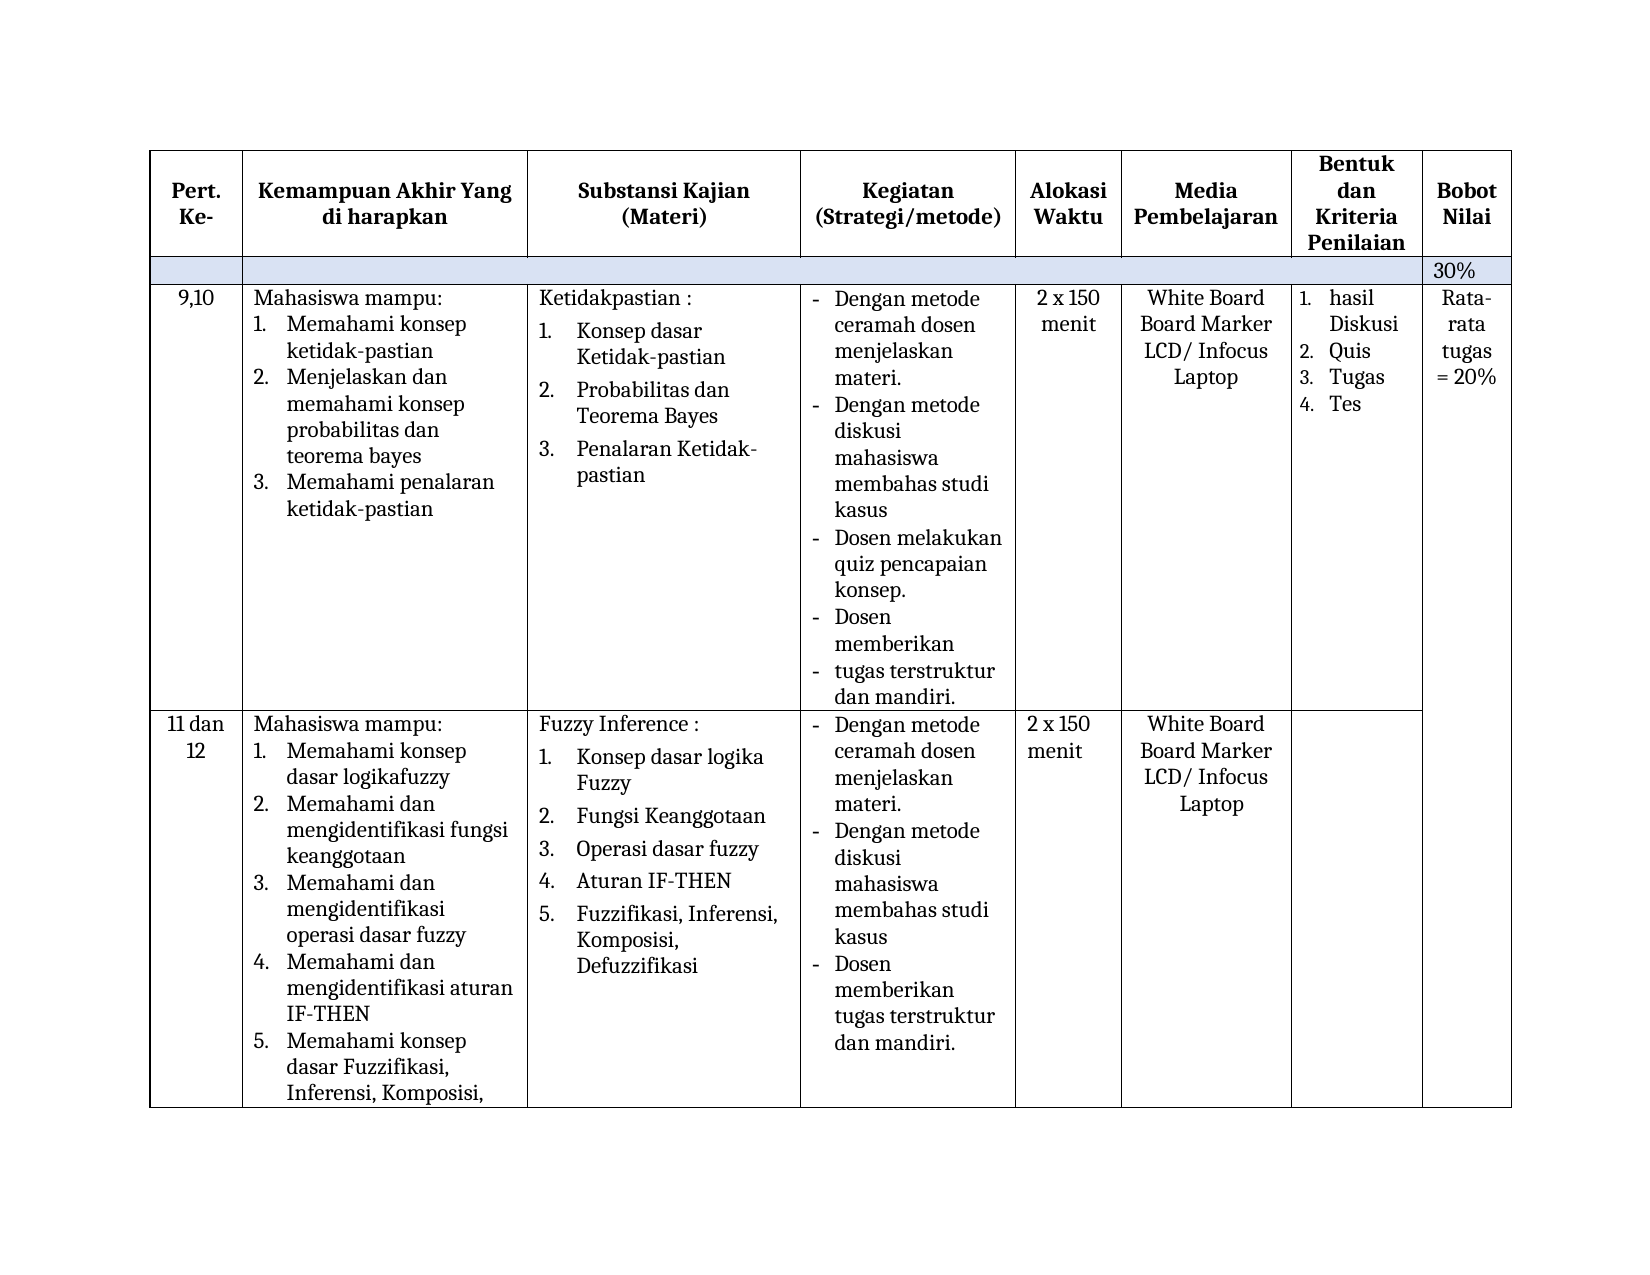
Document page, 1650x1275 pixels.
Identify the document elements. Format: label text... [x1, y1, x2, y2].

table_cell Bobot 30% [1423, 257, 1511, 284]
table_cell Fuzzy Inference : Konsep dasar logika Fuzzy Fungsi Keanggotaan Operasi dasar fuzzy Aturan IF-THEN Fuzzifikasi, Inferensi, Komposisi, Defuzzifikasi [528, 711, 800, 1107]
table_cell 8 [151, 257, 242, 284]
table_header Kemampuan Akhir Yang di harapkan [243, 151, 527, 256]
table_header Bentuk dan Kriteria Penilaian [1292, 151, 1422, 256]
table_header Substansi Kajian (Materi) [528, 151, 800, 256]
table_header Kegiatan (Strategi/metode) [801, 151, 1015, 256]
table_cell 9,10 [151, 285, 242, 710]
table_cell 11 dan 12 [151, 711, 242, 1107]
table_cell [1292, 711, 1422, 1107]
table_cell Dengan metode ceramah dosen menjelaskan materi. Dengan metode diskusi mahasiswa membahas studi kasus Dosen melakukan quiz pencapaian konsep. Dosen memberikan tugas terstruktur dan mandiri. [801, 285, 1015, 710]
table_header Pert. Ke- [151, 151, 242, 256]
table_cell 2 x 150 menit [1016, 285, 1121, 710]
table_cell hasil Diskusi Quis Tugas Tes [1292, 285, 1422, 710]
table_cell 2 x 150 menit [1016, 711, 1121, 1107]
table_cell White Board Board Marker LCD/ Infocus Laptop [1122, 711, 1291, 1107]
table_cell Dengan metode ceramah dosen menjelaskan materi. Dengan metode diskusi mahasiswa membahas studi kasus Dosen memberikan tugas terstruktur dan mandiri. [801, 711, 1015, 1107]
table_header Bobot Nilai [1423, 151, 1511, 256]
table_cell UJIAN MID SEMESTER [243, 257, 1422, 284]
table_cell Mahasiswa mampu: Memahami konsep ketidak-pastian Menjelaskan dan memahami konsep probabilitas dan teorema bayes Memahami penalaran ketidak-pastian [243, 285, 527, 710]
table_cell White Board Board Marker LCD/ Infocus Laptop [1122, 285, 1291, 710]
table_header Alokasi Waktu [1016, 151, 1121, 256]
table_cell Rata-rata tugas = 20% [1423, 285, 1511, 1107]
table_cell Ketidakpastian : Konsep dasar Ketidak-pastian Probabilitas dan Teorema Bayes Penalaran Ketidak-pastian [528, 285, 800, 710]
table_header Media Pembelajaran [1122, 151, 1291, 256]
